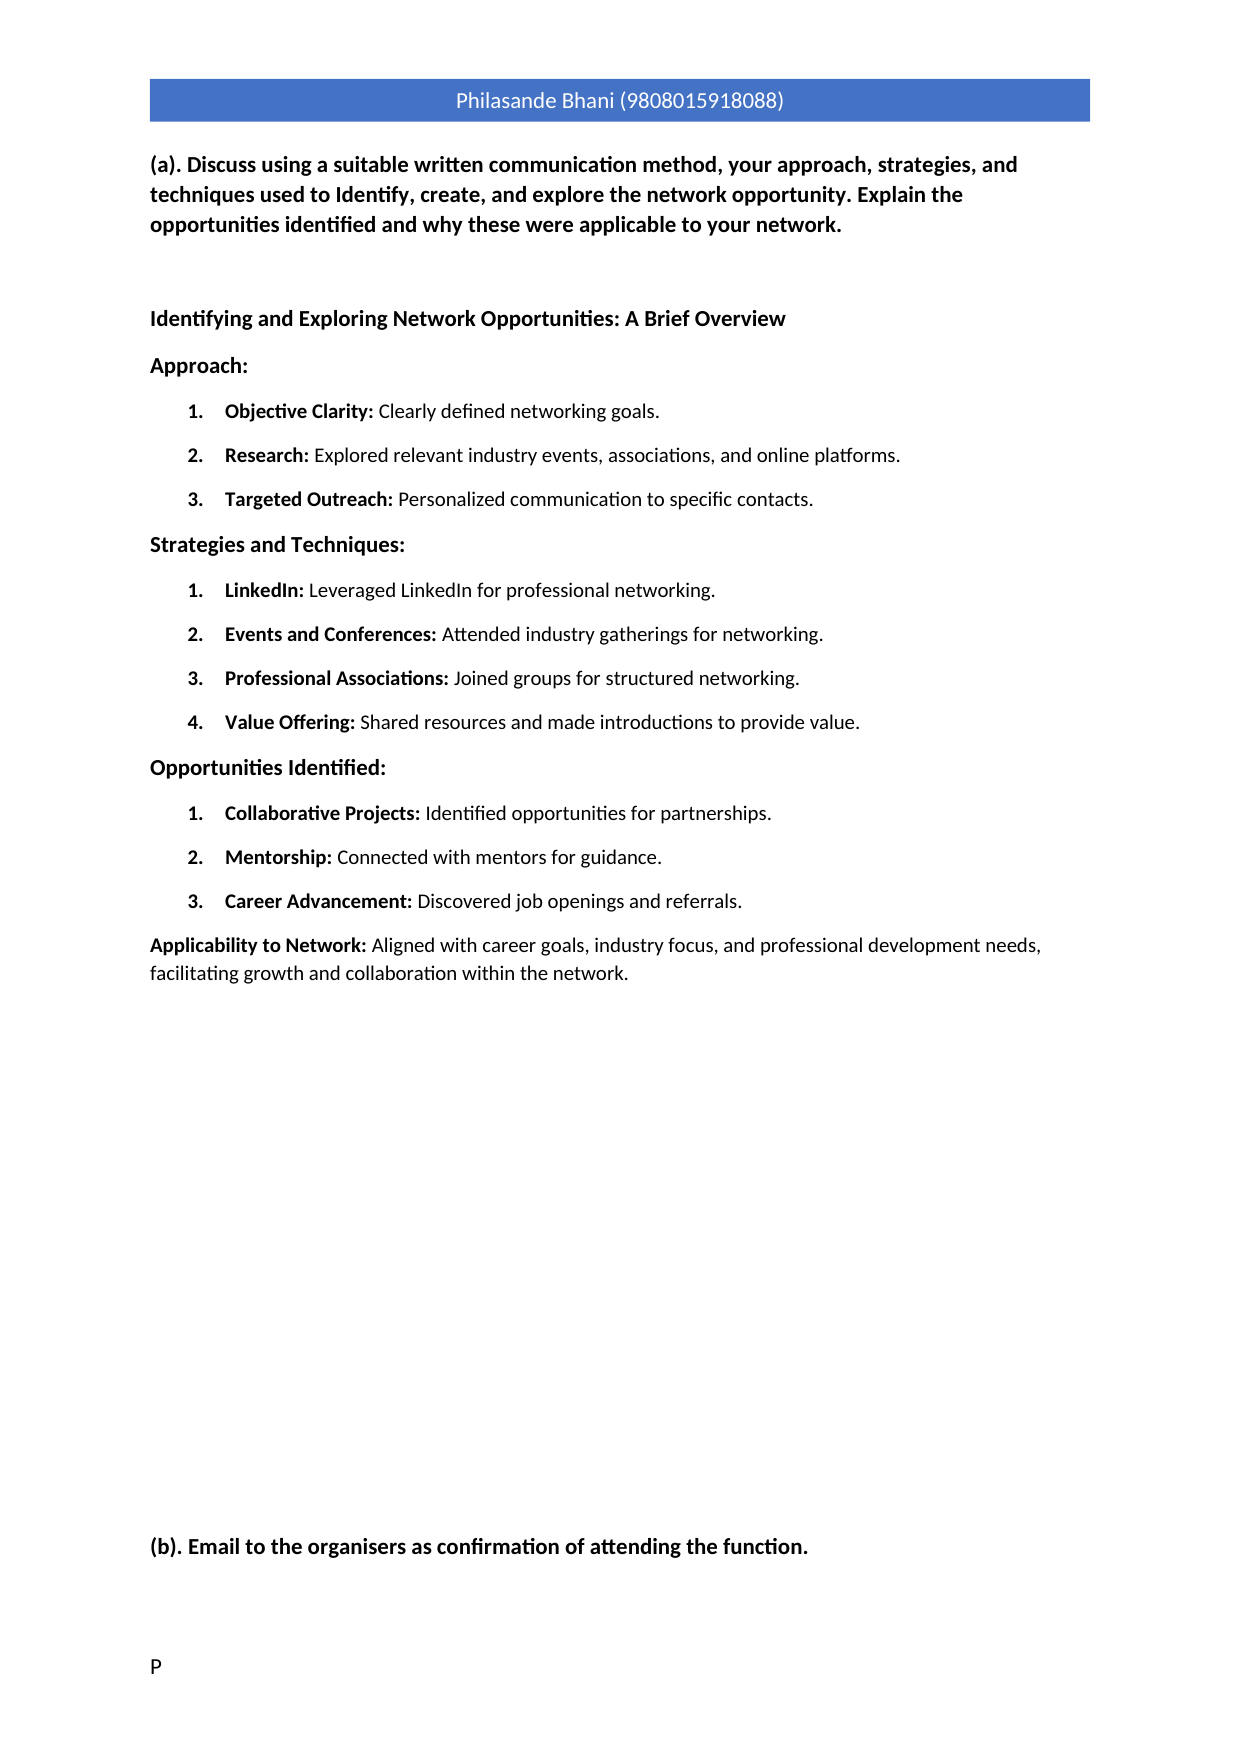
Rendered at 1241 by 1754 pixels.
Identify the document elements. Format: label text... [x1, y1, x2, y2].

list Collaborative Projects: Identified opportunities for partnerships. [187, 800, 1090, 826]
list Career Advancement: Discovered job openings and referrals. [187, 888, 1090, 914]
text Approach: [150, 351, 1090, 379]
list Research: Explored relevant industry events, associations, and online platforms. [187, 442, 1090, 467]
list Professional Associations: Joined groups for structured networking. [187, 665, 1090, 691]
list Objective Clarity: Clearly defined networking goals. [187, 398, 1090, 423]
text (a). Discuss using a suitable written communication method, your approach, strategies, and techniques used to Identify, create, and explore the network opportunity. Explain the opportunities identified and why these were applicable to your network. [150, 150, 1090, 238]
list Events and Conferences: Attended industry gatherings for networking. [187, 621, 1090, 646]
list Value Offering: Shared resources and made introductions to provide value. [187, 709, 1090, 734]
text Applicability to Network: Aligned with career goals, industry focus, and professional development needs, facilitating growth and collaboration within the network. [150, 932, 1090, 985]
list Mentorship: Connected with mentors for guidance. [187, 844, 1090, 869]
text Identifying and Exploring Network Opportunities: A Brief Overview [150, 304, 1090, 332]
text (b). Email to the organisers as confirmation of attending the function. [150, 1532, 1090, 1561]
text Strategies and Techniques: [150, 530, 1090, 558]
text Opportunities Identified: [150, 753, 1090, 781]
list LinkedIn: Leveraged LinkedIn for professional networking. [187, 577, 1090, 602]
list Targeted Outreach: Personalized communication to specific contacts. [187, 486, 1090, 511]
